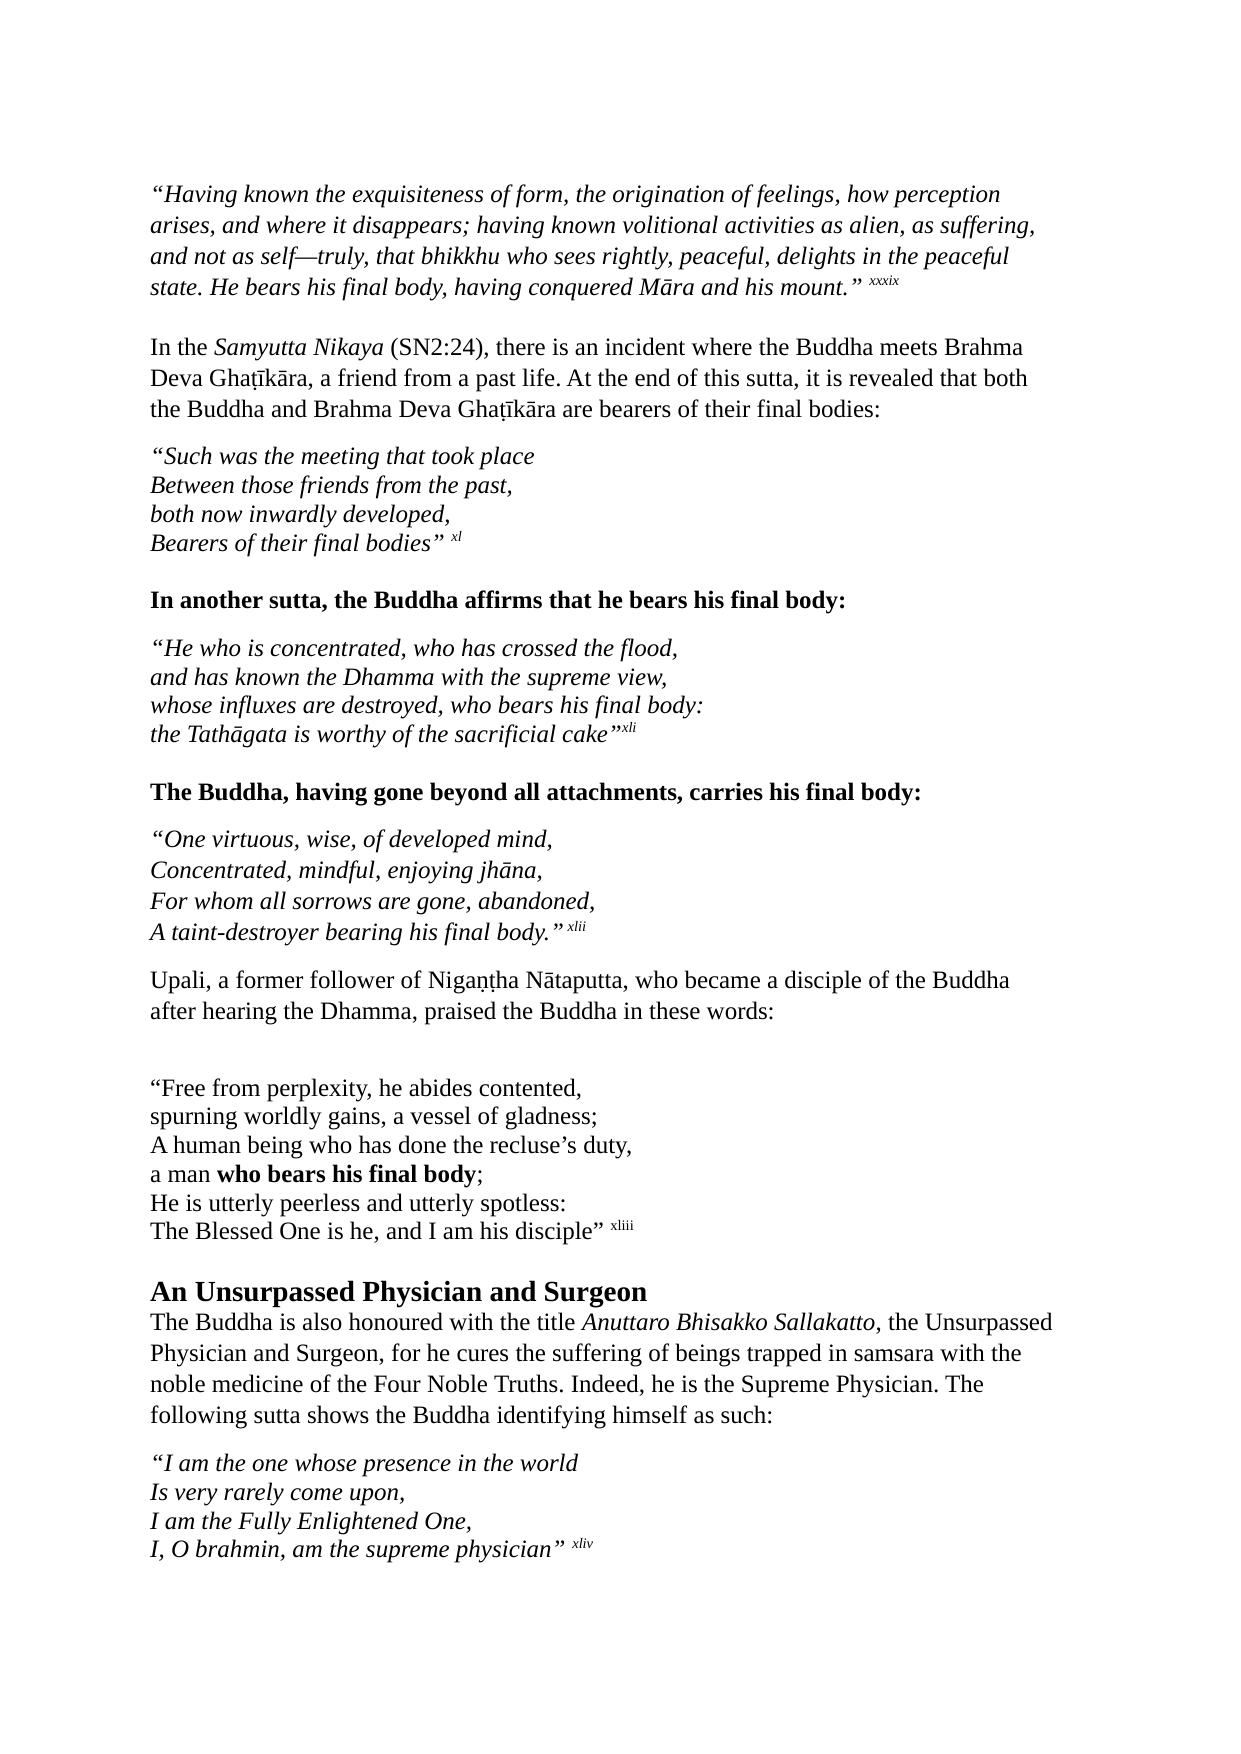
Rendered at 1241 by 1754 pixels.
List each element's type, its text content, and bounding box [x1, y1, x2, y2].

text A human being who has done the recluse’s duty, [150, 1130, 1053, 1159]
text “Free from perplexity, he abides contented, [150, 1073, 1053, 1101]
text both now inwardly developed, [150, 499, 1053, 528]
text Between those friends from the past, [150, 470, 1053, 499]
text The Buddha, having gone beyond all attachments, carries his final body: [150, 777, 1053, 805]
text “He who is concentrated, who has crossed the flood, and has known the Dhamma with the supreme view, whose influxes are destroyed, who bears his final body: the Tathāgata is worthy of the sacrificial cake” [150, 633, 1053, 748]
text “One virtuous, wise, of developed mind, Concentrated, mindful, enjoying jhāna, For whom all sorrows are gone, abandoned, A taint-destroyer bearing his final body.” [150, 824, 1053, 946]
text “Such was the meeting that took place [150, 441, 1053, 470]
text I, O brahmin, am the supreme physician” [150, 1534, 1053, 1563]
text “Having known the exquisiteness of form, the origination of feelings, how perception arises, and where it disappears; having known volitional activities as alien, as suffering, and not as self—truly, that bhikkhu who sees rightly, peaceful, delights in the peaceful state. He bears his final body, having conquered Māra and his mount.” [150, 179, 1053, 301]
text The Buddha is also honoured with the title Anuttaro Bhisakko Sallakatto, the Unsurpassed Physician and Surgeon, for he cures the suffering of beings trapped in samsara with the noble medicine of the Four Noble Truths. Indeed, he is the Supreme Physician. The following sutta shows the Buddha identifying himself as such: [150, 1307, 1053, 1429]
text spurning worldly gains, a vessel of gladness; [150, 1101, 1053, 1130]
text Upali, a former follower of Nigaṇṭha Nātaputta, who became a disciple of the Buddha after hearing the Dhamma, praised the Buddha in these words: [150, 965, 1053, 1025]
text Bearers of their final bodies” [150, 528, 1053, 556]
text In another sutta, the Buddha affirms that he bears his final body: [150, 585, 1053, 614]
text He is utterly peerless and utterly spotless: [150, 1188, 1053, 1216]
text In the Samyutta Nikaya (SN2:24), there is an incident where the Buddha meets Brahma Deva Ghaṭīkāra, a friend from a past life. At the end of this sutta, it is revealed that both the Buddha and Brahma Deva Ghaṭīkāra are bearers of their final bodies: [150, 332, 1053, 422]
text I am the Fully Enlightened One, [150, 1506, 1053, 1534]
text “I am the one whose presence in the world [150, 1448, 1053, 1477]
text An Unsurpassed Physician and Surgeon [150, 1274, 1053, 1307]
text The Blessed One is he, and I am his disciple” [150, 1216, 1053, 1245]
text Is very rarely come upon, [150, 1477, 1053, 1506]
text a man who bears his final body; [150, 1159, 1053, 1188]
